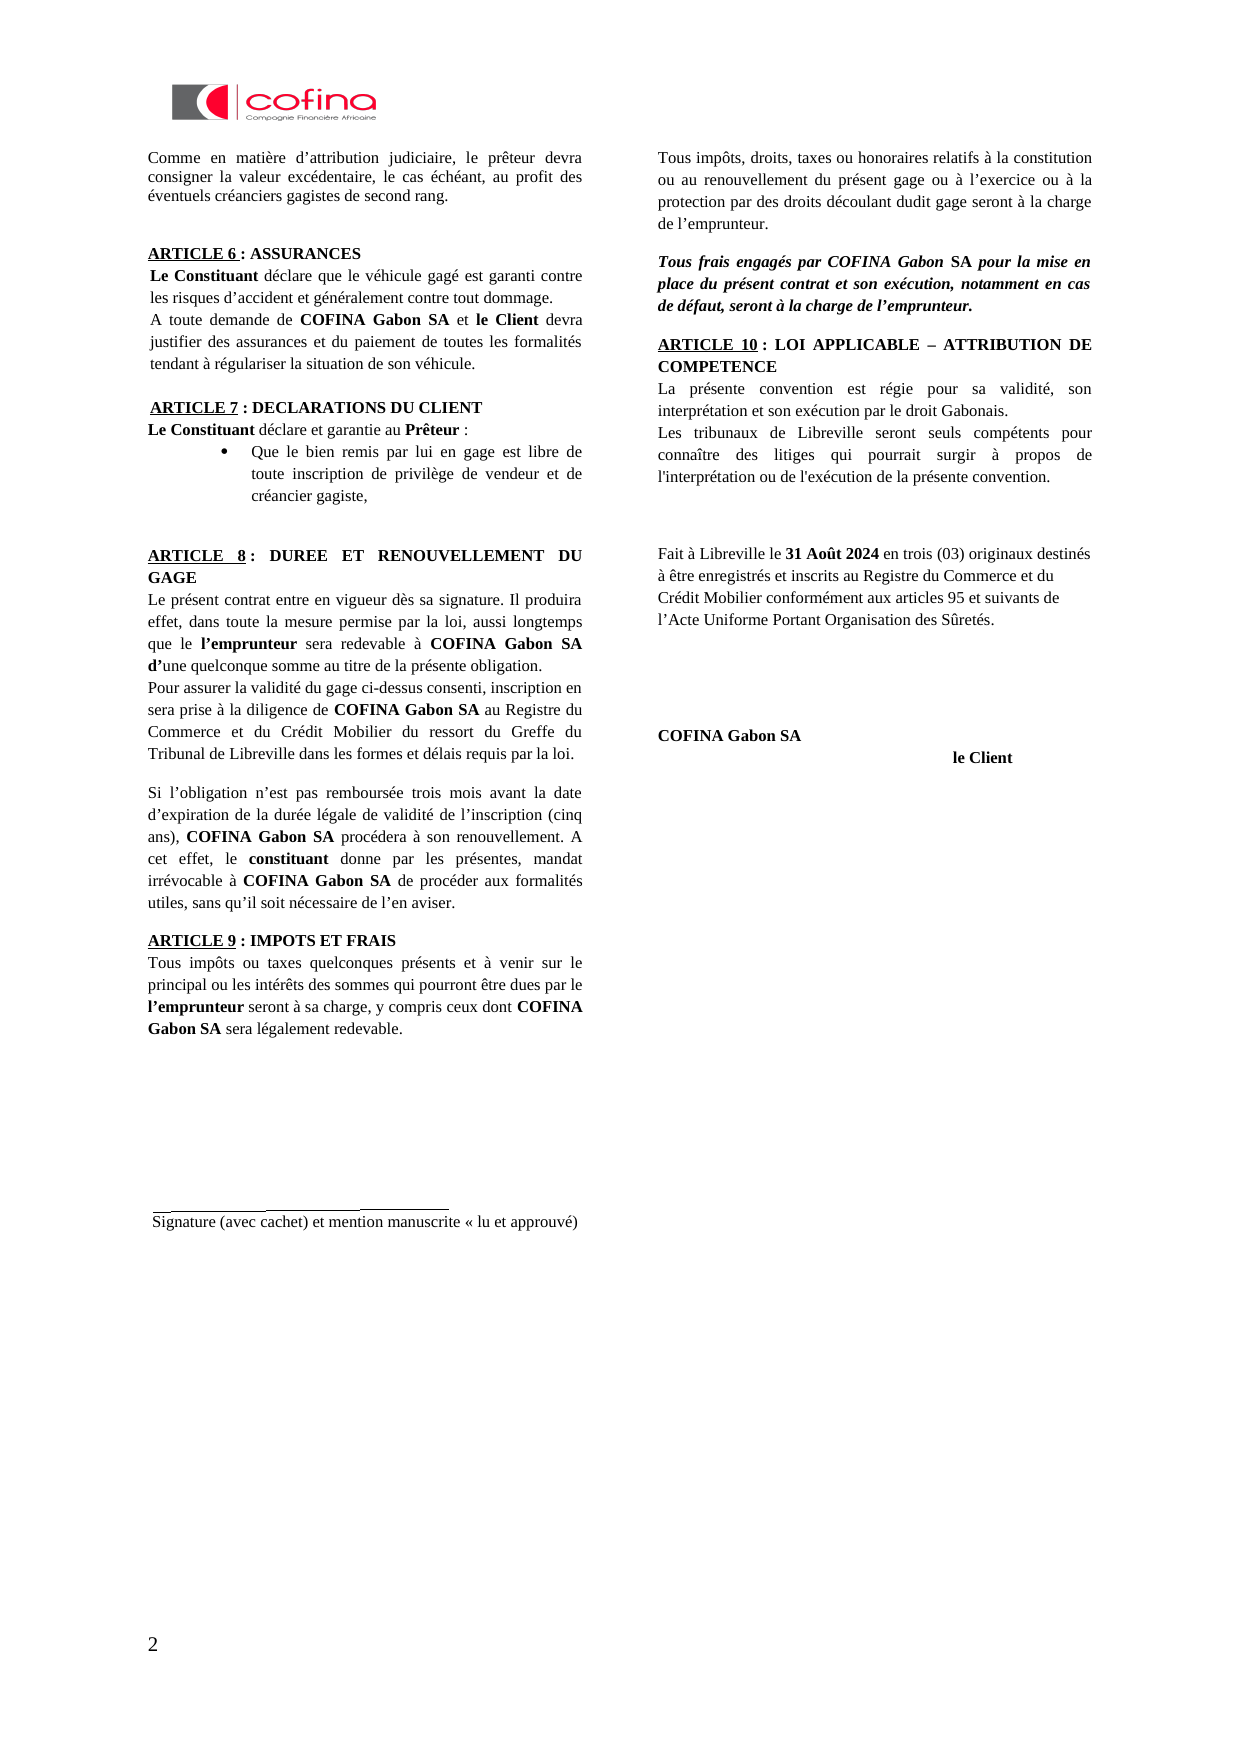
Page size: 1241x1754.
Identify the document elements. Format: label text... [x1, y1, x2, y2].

text COFINA Gabon SA le Client [658, 726, 1093, 767]
text ARTICLE 8 : DUREE ET RENOUVELLEMENT DU GAGE [148, 546, 583, 587]
text Tous impôts, droits, taxes ou honoraires relatifs à la constitution ou au renouvellement du présent gage ou à l’exercice ou à la protection par des droits découlant dudit gage seront à la charge de l’emprunteur. [658, 148, 1093, 233]
text ARTICLE 7 : DECLARATIONS DU CLIENT [150, 398, 583, 417]
text Si l’obligation n’est pas remboursée trois mois avant la date d’expiration de la durée légale de validité de l’inscription (cinq ans), COFINA Gabon SA procédera à son renouvellement. A cet effet, le constituant donne par les présentes, mandat irrévocable à COFINA Gabon SA de procéder aux formalités utiles, sans qu’il soit nécessaire de l’en aviser. [148, 783, 583, 912]
list Que le bien remis par lui en gage est libre de toute inscription de privilège de vendeur et de créancier gagiste, [221, 442, 583, 505]
text La présente convention est régie pour sa validité, son interprétation et son exécution par le droit Gabonais. [658, 379, 1092, 420]
text Le Constituant déclare que le véhicule gagé est garanti contre les risques d’accident et généralement contre tout dommage. [150, 266, 583, 307]
text Les tribunaux de Libreville seront seuls compétents pour connaître des litiges qui pourrait surgir à propos de l'interprétation ou de l'exécution de la présente convention. [658, 423, 1093, 486]
picture [147, 73, 400, 132]
text Le présent contrat entre en vigueur dès sa signature. Il produira effet, dans toute la mesure permise par la loi, aussi longtemps que le l’emprunteur sera redevable à COFINA Gabon SA d’une quelconque somme au titre de la présente obligation. [148, 590, 583, 675]
text A toute demande de COFINA Gabon SA et le Client devra justifier des assurances et du paiement de toutes les formalités tendant à régulariser la situation de son véhicule. [150, 310, 583, 373]
text Tous impôts ou taxes quelconques présents et à venir sur le principal ou les intérêts des sommes qui pourront être dues par le l’emprunteur seront à sa charge, y compris ceux dont COFINA Gabon SA sera légalement redevable. [148, 953, 583, 1038]
text Comme en matière d’attribution judiciaire, le prêteur devra consigner la valeur excédentaire, le cas échéant, au profit des éventuels créanciers gagistes de second rang. [148, 148, 583, 205]
text ARTICLE 9 : IMPOTS ET FRAIS [148, 931, 582, 950]
text ARTICLE 6 : ASSURANCES [148, 244, 583, 263]
text Le Constituant déclare et garantie au Prêteur : [148, 419, 583, 439]
text Fait à Libreville le 31 Août 2024 en trois (03) originaux destinés à être enregistrés et inscrits au Registre du Commerce et du Crédit Mobilier conformément aux articles 95 et suivants de l’Acte Uniforme Portant Organisation des Sûretés. [658, 544, 1092, 629]
text Pour assurer la validité du gage ci-dessus consenti, inscription en sera prise à la diligence de COFINA Gabon SA au Registre du Commerce et du Crédit Mobilier du ressort du Greffe du Tribunal de Libreville dans les formes et délais requis par la loi. [148, 678, 583, 763]
text ARTICLE 10 : LOI APPLICABLE – ATTRIBUTION DE COMPETENCE [658, 335, 1093, 376]
text Tous frais engagés par COFINA Gabon SA pour la mise en place du présent contrat et son exécution, notamment en cas de défaut, seront à la charge de l’emprunteur. [658, 252, 1093, 315]
text Signature (avec cachet) et mention manuscrite « lu et approuvé) [148, 1212, 1107, 1231]
